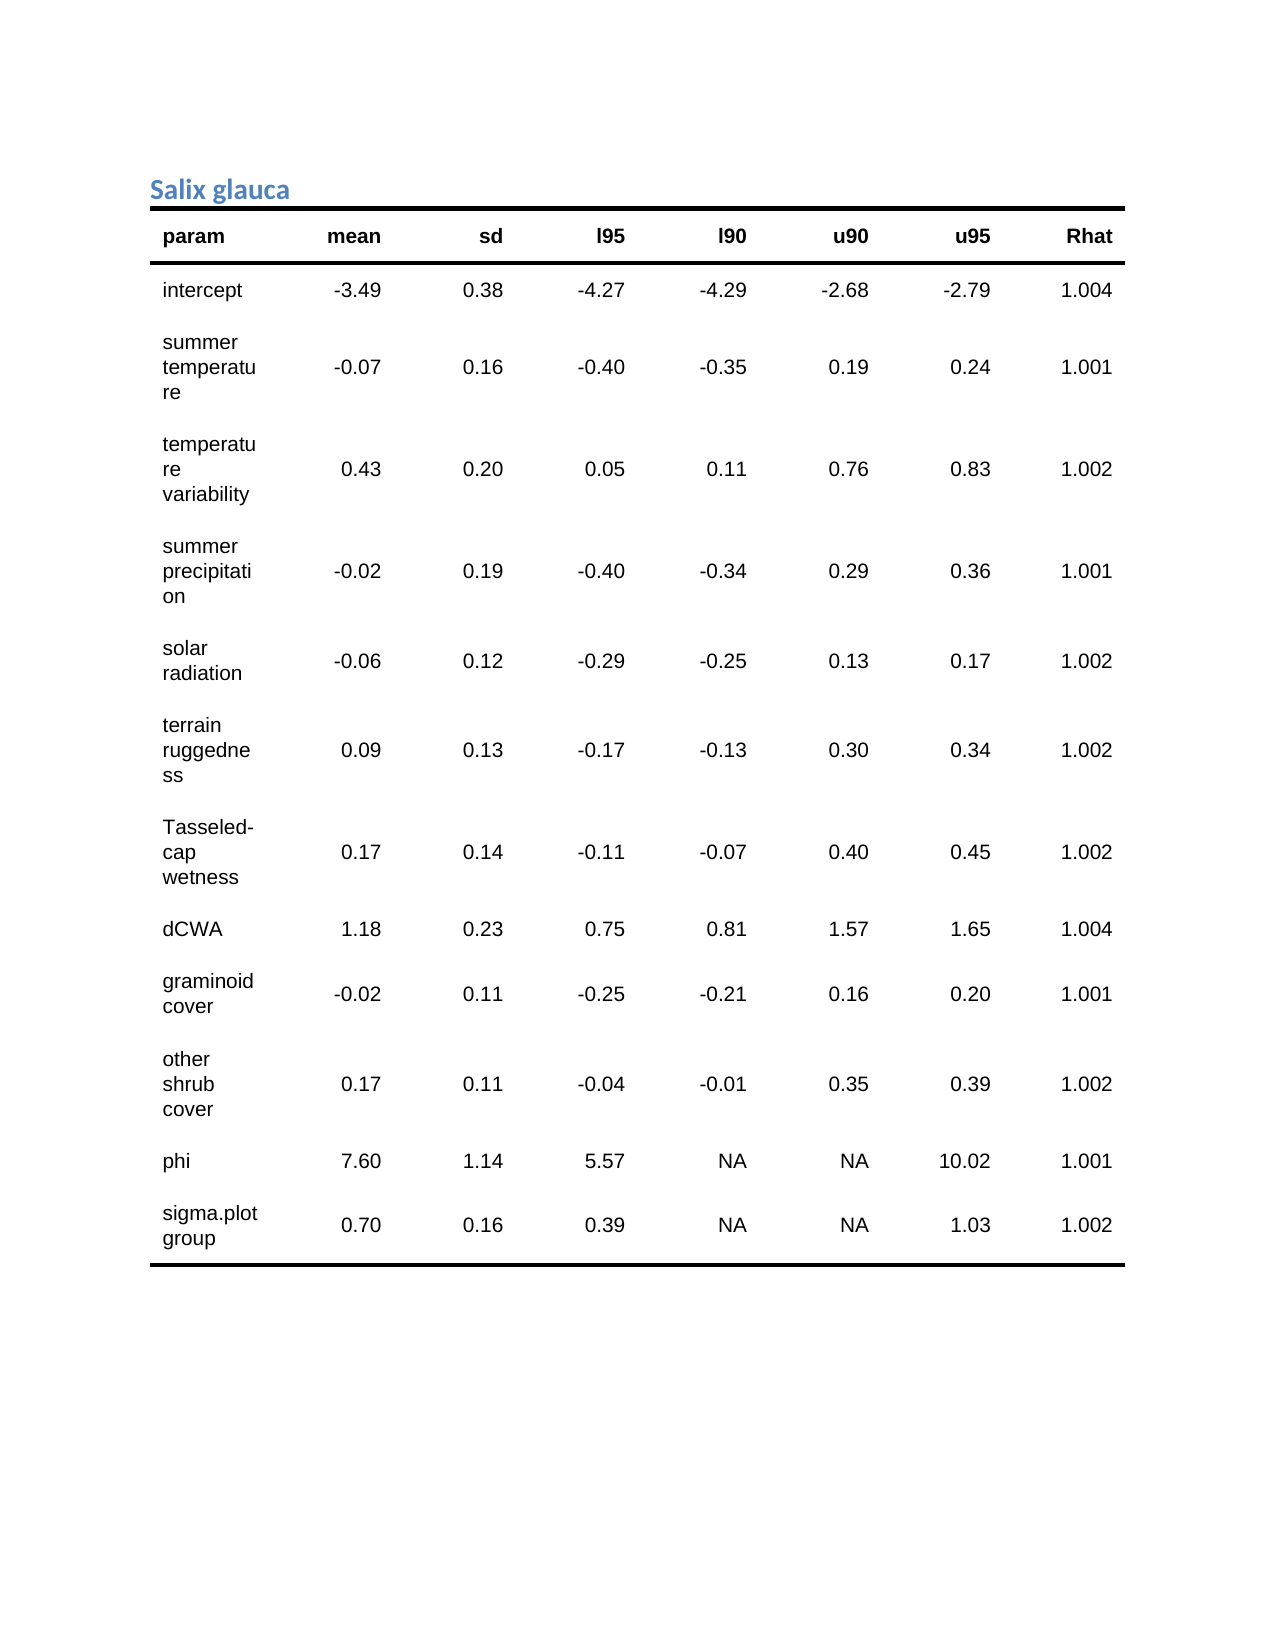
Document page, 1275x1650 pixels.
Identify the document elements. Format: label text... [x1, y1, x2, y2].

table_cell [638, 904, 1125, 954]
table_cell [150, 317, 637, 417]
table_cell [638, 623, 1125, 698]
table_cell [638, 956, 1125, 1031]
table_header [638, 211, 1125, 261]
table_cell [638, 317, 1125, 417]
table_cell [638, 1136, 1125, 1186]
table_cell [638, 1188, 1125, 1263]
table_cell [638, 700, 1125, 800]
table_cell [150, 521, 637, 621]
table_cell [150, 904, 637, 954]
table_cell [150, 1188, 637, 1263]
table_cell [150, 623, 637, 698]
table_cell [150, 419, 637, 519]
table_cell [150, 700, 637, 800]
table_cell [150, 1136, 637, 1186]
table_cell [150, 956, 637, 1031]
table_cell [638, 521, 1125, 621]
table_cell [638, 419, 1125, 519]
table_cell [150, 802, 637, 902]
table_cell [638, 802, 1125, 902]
subtitle Salix glauca [150, 171, 1125, 206]
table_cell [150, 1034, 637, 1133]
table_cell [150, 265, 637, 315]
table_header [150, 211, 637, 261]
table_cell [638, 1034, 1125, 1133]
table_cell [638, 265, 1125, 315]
